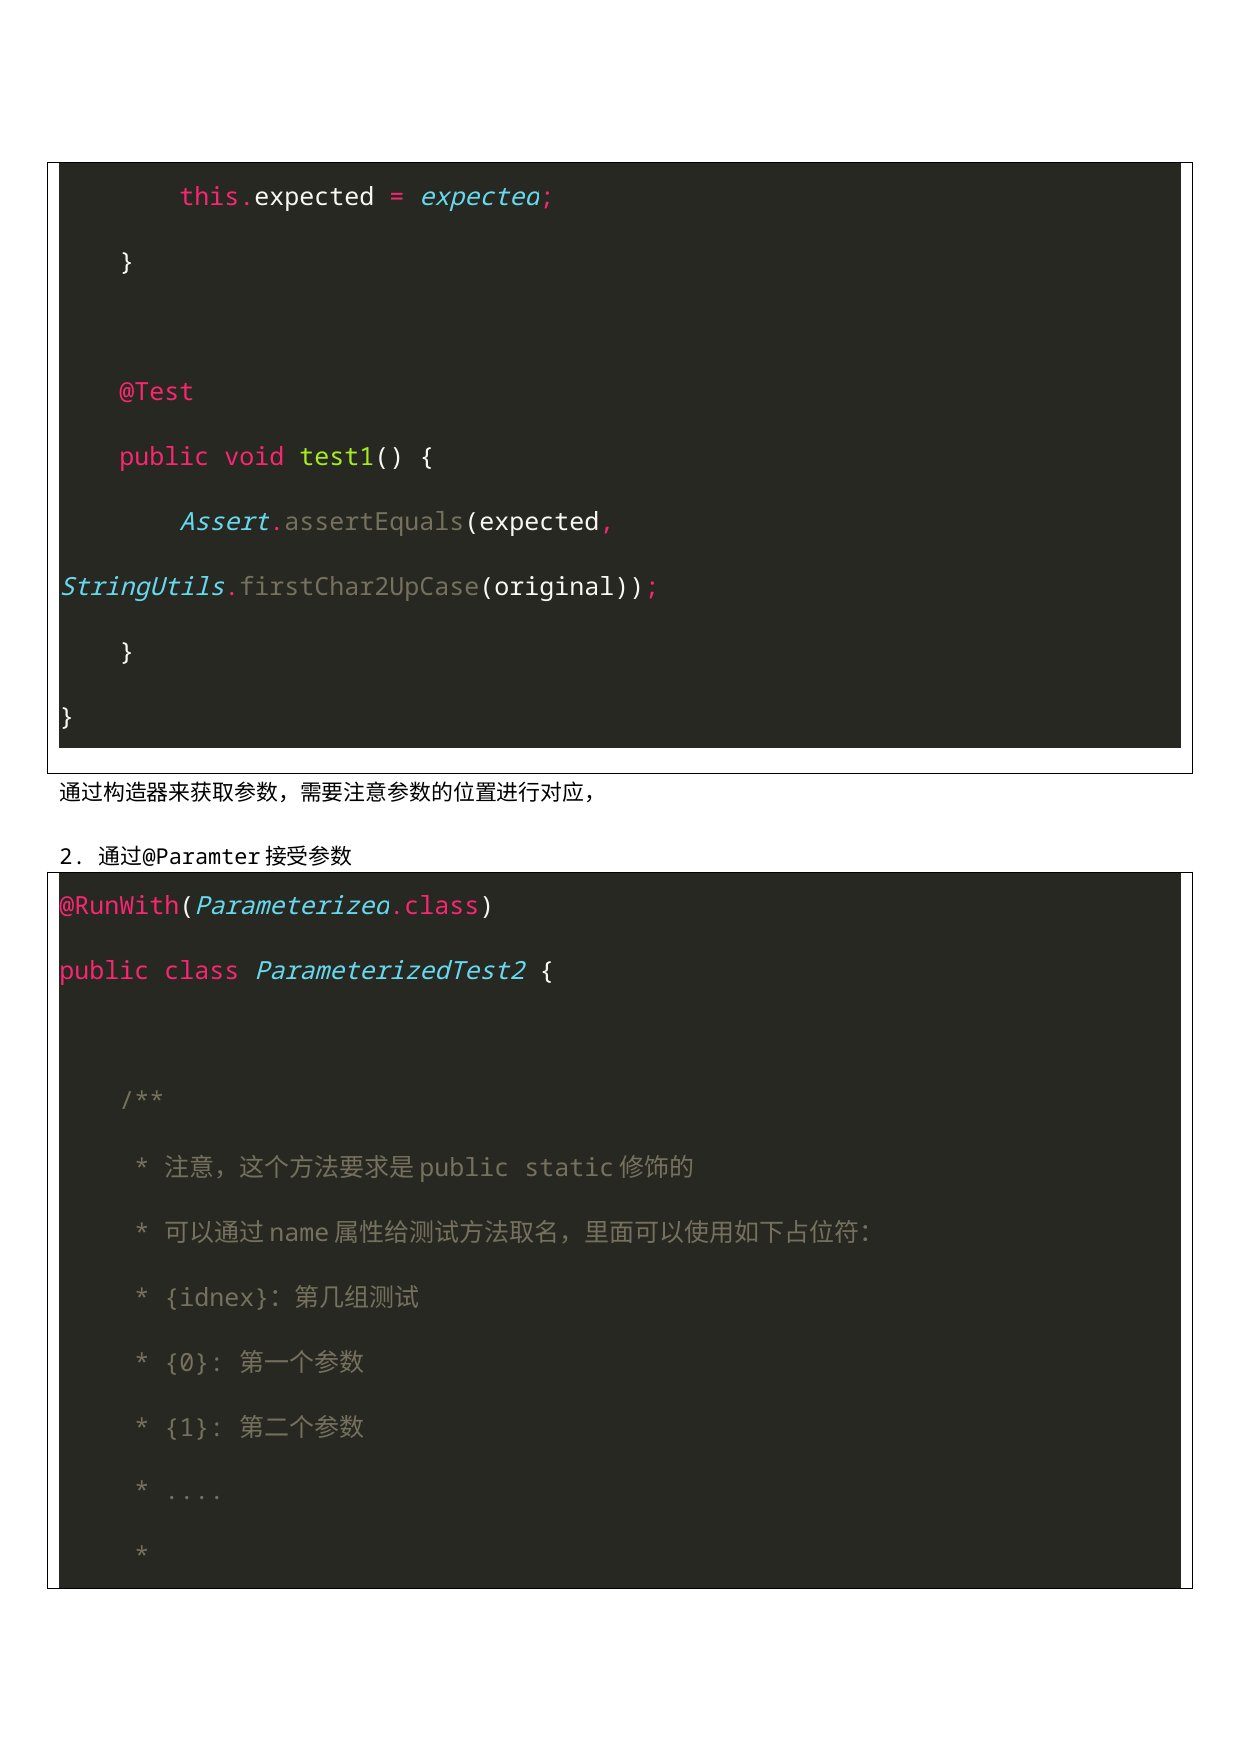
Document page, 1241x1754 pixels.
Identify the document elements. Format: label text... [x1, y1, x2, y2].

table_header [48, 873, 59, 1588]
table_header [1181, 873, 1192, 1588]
list 通过@Paramter接受参数 [59, 839, 1181, 872]
list 通过构造器来获取参数，需要注意参数的位置进行对应， [59, 774, 1181, 807]
